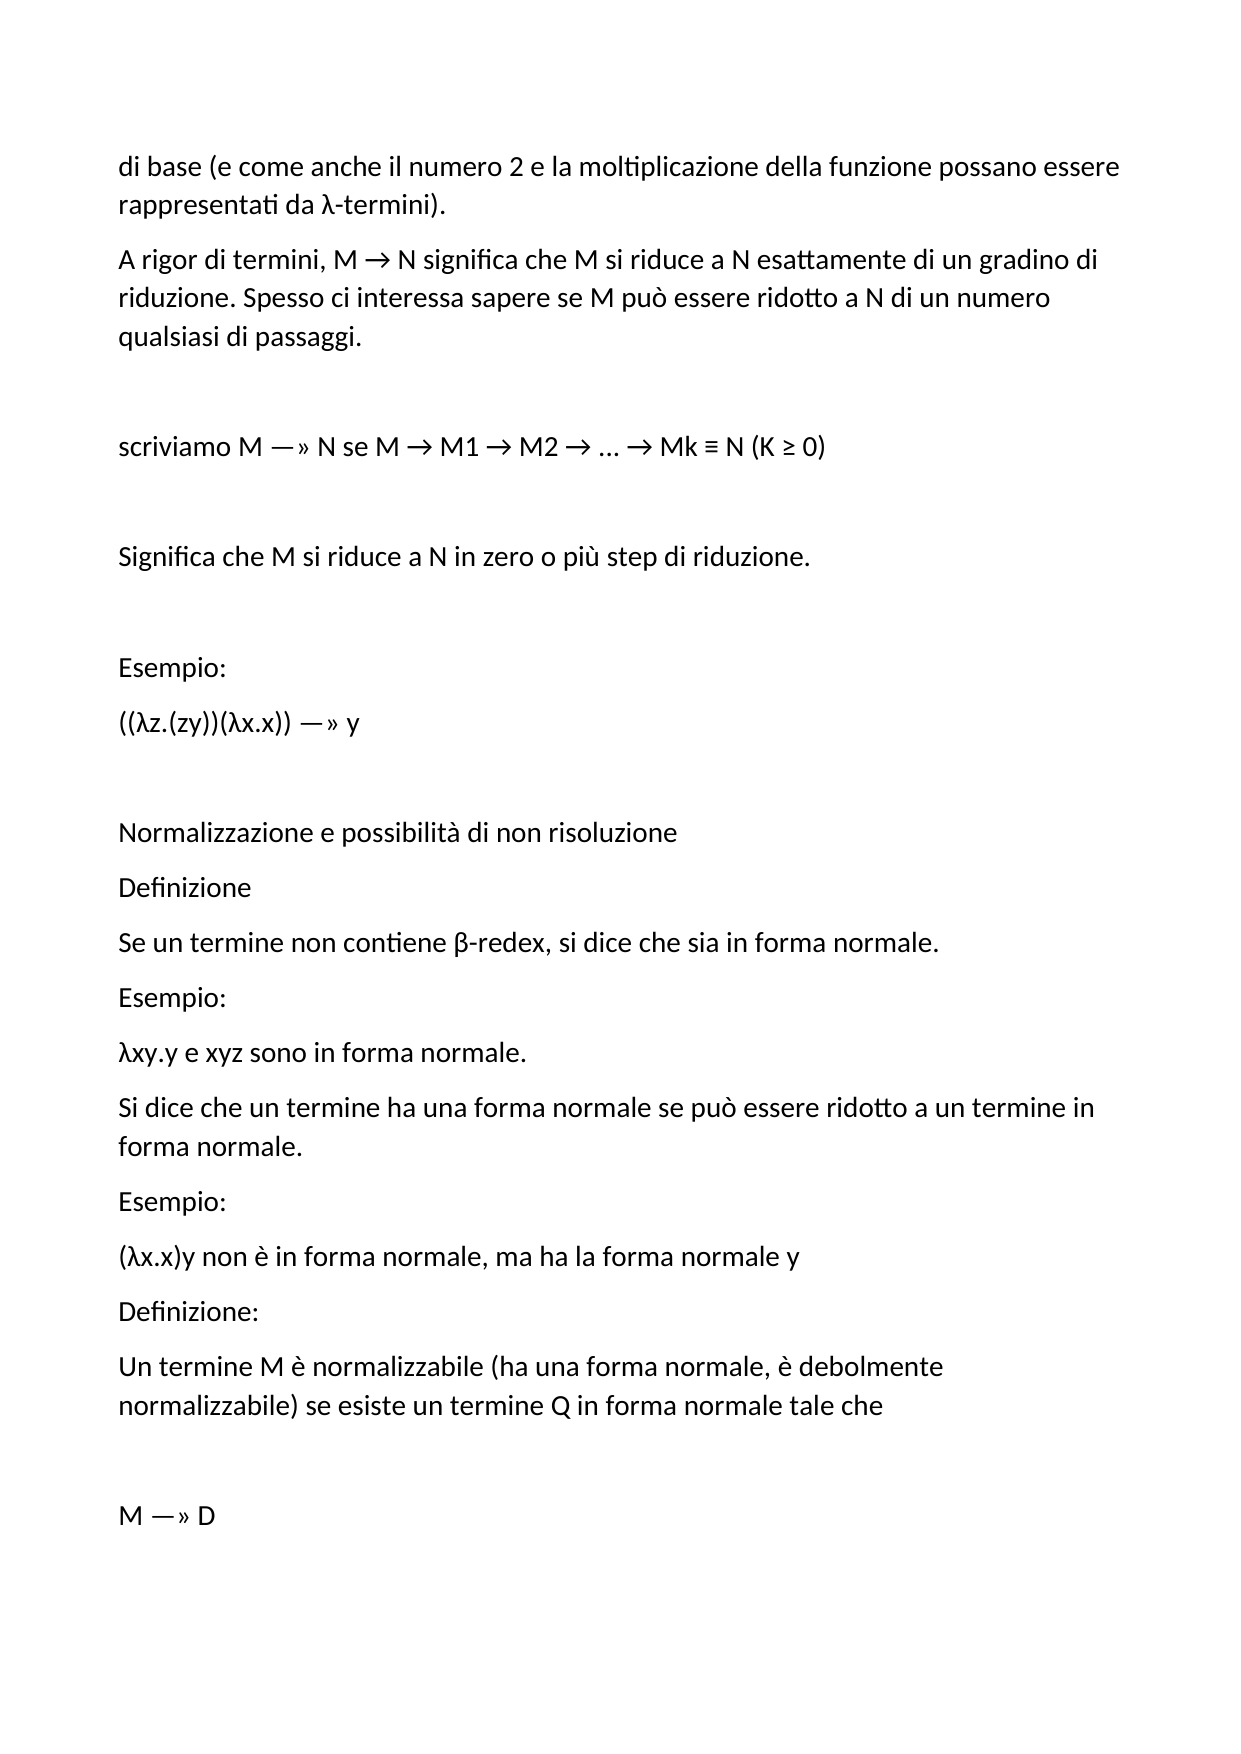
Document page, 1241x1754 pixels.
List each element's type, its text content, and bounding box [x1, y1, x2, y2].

text Normalizzazione e possibilità di non risoluzione [118, 814, 1122, 849]
text (λx.x)y non è in forma normale, ma ha la forma normale y [118, 1238, 1122, 1274]
text Esempio: [118, 649, 1122, 684]
text ((λz.(zy))(λx.x)) —» y [118, 704, 1122, 739]
text λxy.y e xyz sono in forma normale. [118, 1034, 1122, 1070]
text Definizione: [118, 1293, 1122, 1329]
text Se un termine non contiene β-redex, si dice che sia in forma normale. [118, 924, 1122, 960]
text scriviamo M —» N se M → M1 → M2 → ... → Mk ≡ N (K ≥ 0) [118, 428, 1122, 464]
text Definizione [118, 869, 1122, 905]
text Un termine M è normalizzabile (ha una forma normale, è debolmente normalizzabile) se esiste un termine Q in forma normale tale che [118, 1348, 1122, 1422]
text M —» D [118, 1497, 1122, 1533]
text Esempio: [118, 1183, 1122, 1219]
text A rigor di termini, M → N significa che M si riduce a N esattamente di un gradino di riduzione. Spesso ci interessa sapere se M può essere ridotto a N di un numero qualsiasi di passaggi. [118, 241, 1122, 354]
text Si dice che un termine ha una forma normale se può essere ridotto a un termine in forma normale. [118, 1089, 1122, 1163]
text Esempio: [118, 979, 1122, 1015]
text Significa che M si riduce a N in zero o più step di riduzione. [118, 538, 1122, 574]
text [118, 148, 1122, 222]
